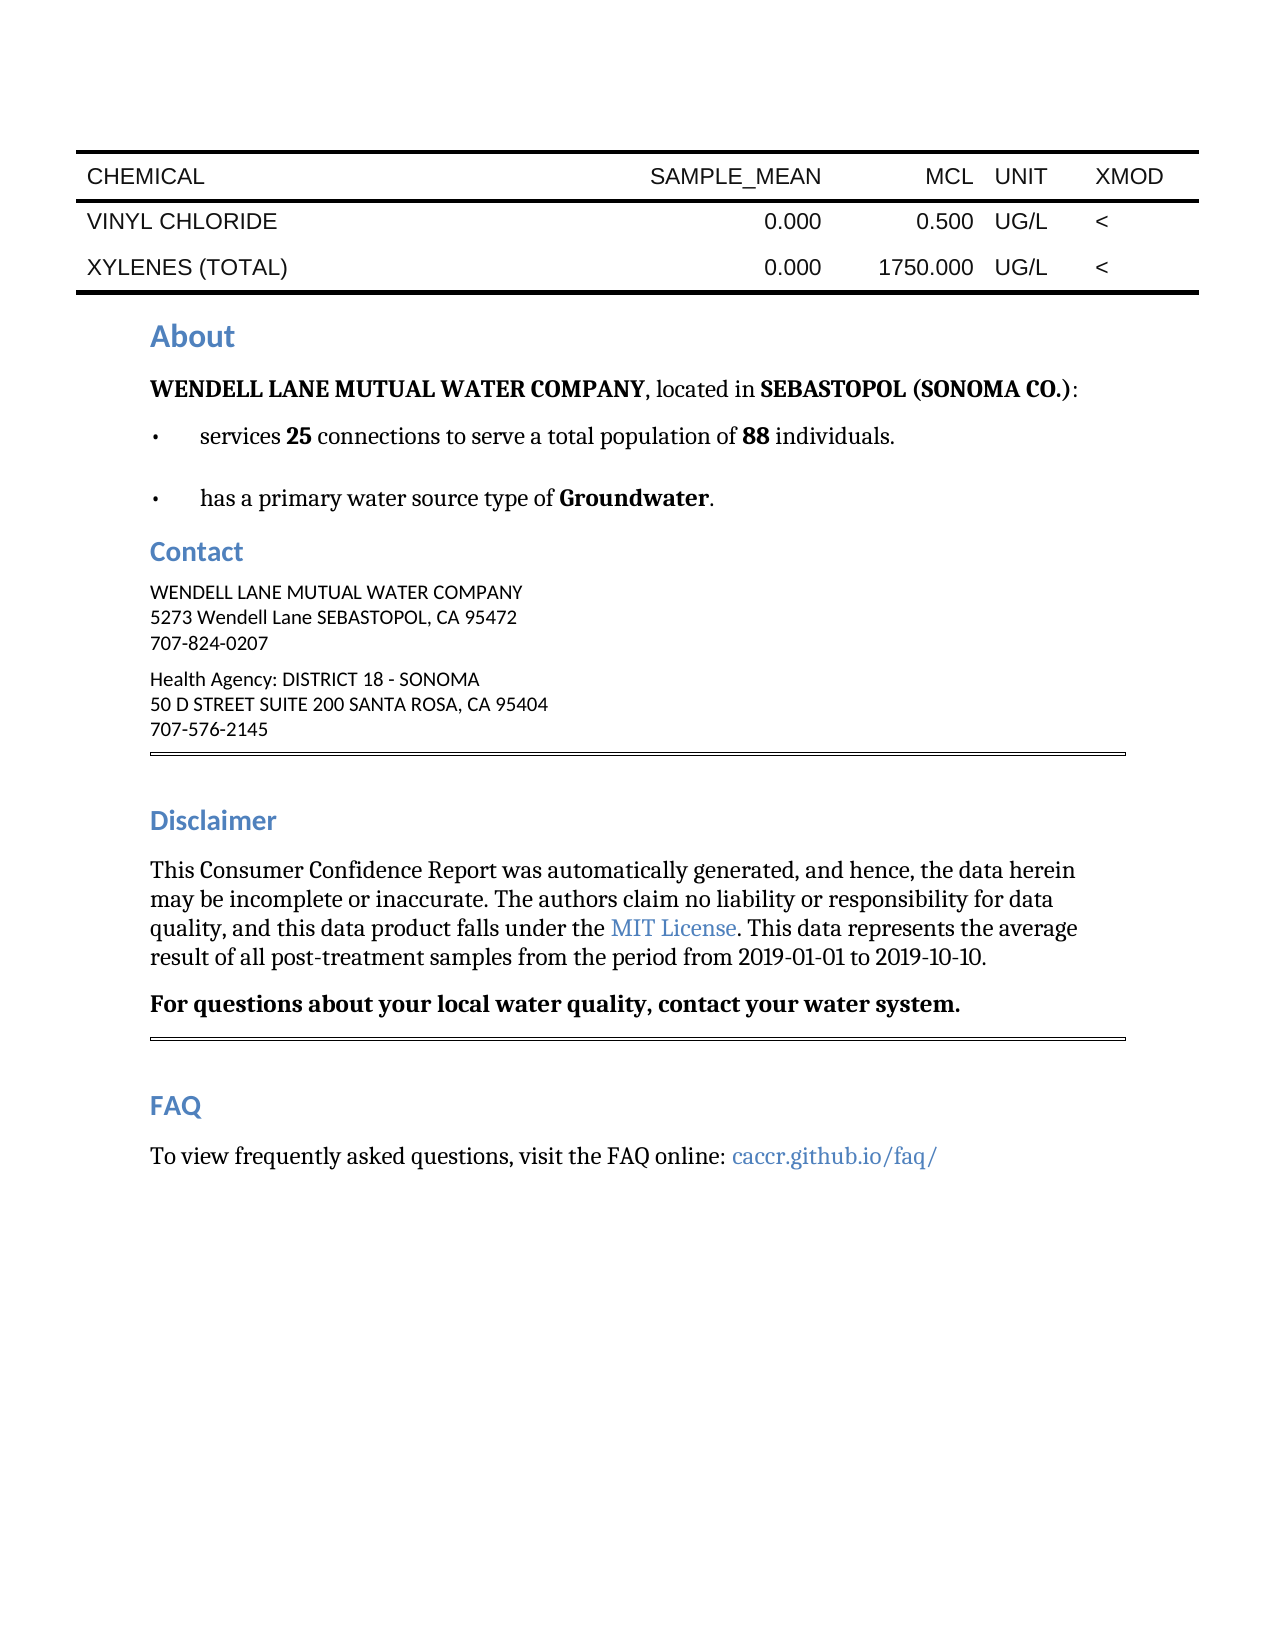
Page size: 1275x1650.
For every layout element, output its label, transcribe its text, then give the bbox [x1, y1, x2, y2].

text WENDELL LANE MUTUAL WATER COMPANY 5273 Wendell Lane SEBASTOPOL, CA 95472 707-824-0207 [150, 579, 1125, 655]
table_header UNIT [984, 154, 1085, 198]
table_cell 0.500 [832, 203, 984, 244]
table_cell XYLENES (TOTAL) [76, 244, 619, 290]
table_cell < [1085, 244, 1199, 290]
text This Consumer Confidence Report was automatically generated, and hence, the data herein may be incomplete or inaccurate. The authors claim no liability or responsibility for data quality, and this data product falls under the MIT License. This data represents the average result of all post-treatment samples from the period from 2019-01-01 to 2019-10-10. [150, 856, 1125, 971]
text Health Agency: DISTRICT 18 - SONOMA 50 D STREET SUITE 200 SANTA ROSA, CA 95404 707-576-2145 [150, 666, 1125, 742]
subtitle Disclaimer [150, 802, 1125, 838]
table_cell UG/L [984, 244, 1085, 290]
table_cell UG/L [984, 203, 1085, 244]
subtitle Contact [150, 533, 1125, 569]
table_header XMOD [1085, 154, 1199, 198]
table_cell 1750.000 [832, 244, 984, 290]
subtitle FAQ [150, 1087, 1125, 1123]
list services 25 connections to serve a total population of 88 individuals. [150, 422, 1125, 480]
table_header MCL [832, 154, 984, 198]
table_cell 0.000 [620, 203, 832, 244]
table_header CHEMICAL [76, 154, 619, 198]
text WENDELL LANE MUTUAL WATER COMPANY, located in SEBASTOPOL (SONOMA CO.): [150, 375, 1125, 403]
subtitle About [150, 315, 1125, 356]
list has a primary water source type of Groundwater. [150, 483, 1125, 512]
table_cell VINYL CHLORIDE [76, 203, 619, 244]
table_cell < [1085, 203, 1199, 244]
table_header SAMPLE_MEAN [620, 154, 832, 198]
text To view frequently asked questions, visit the FAQ online: caccr.github.io/faq/ [150, 1142, 1125, 1170]
text For questions about your local water quality, contact your water system. [150, 990, 1125, 1019]
table_cell 0.000 [620, 244, 832, 290]
